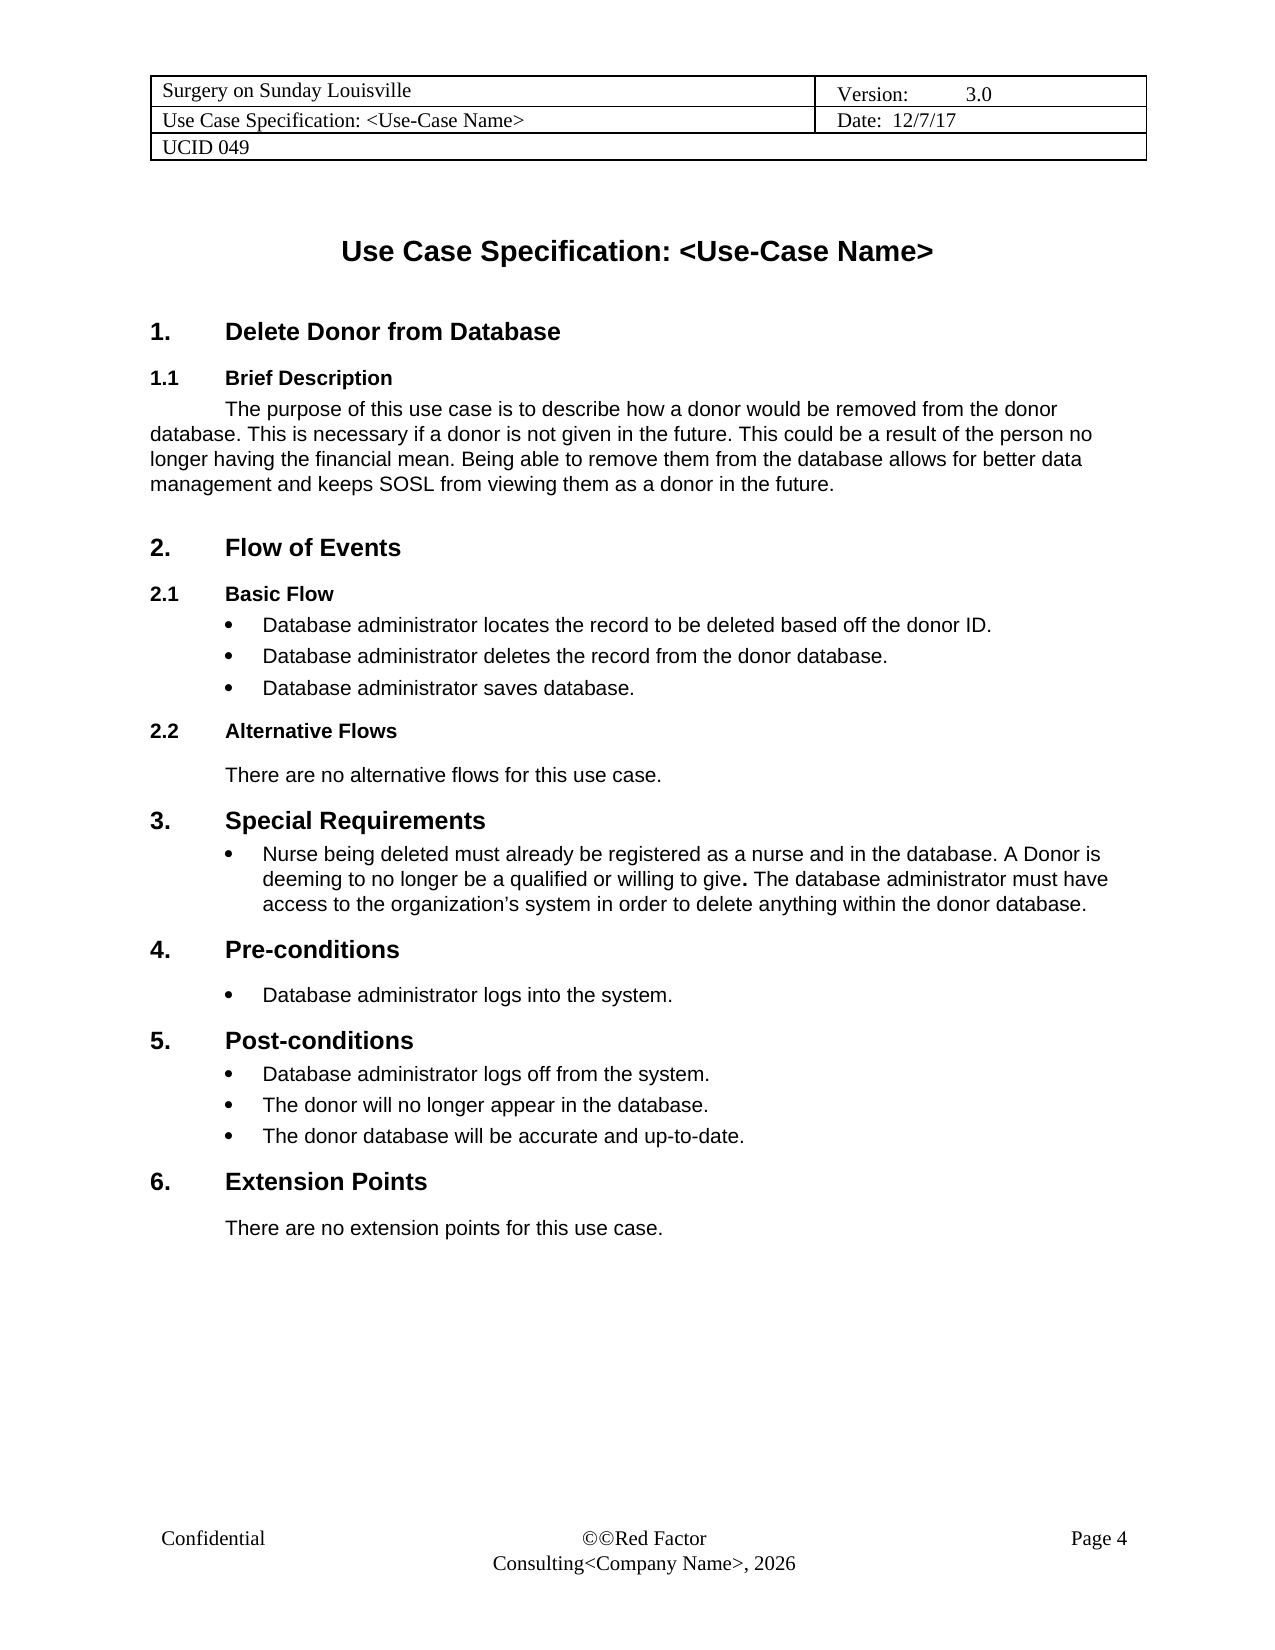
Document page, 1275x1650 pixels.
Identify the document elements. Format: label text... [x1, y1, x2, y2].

subtitle Special Requirements [150, 806, 1125, 834]
text The purpose of this use case is to describe how a donor would be removed from the donor database. This is necessary if a donor is not given in the future. This could be a result of the person no longer having the financial mean. Being able to remove them from the database allows for better data management and keeps SOSL from viewing them as a donor in the future. [150, 396, 1125, 496]
subtitle Database administrator deletes the record from the donor database. [225, 643, 1125, 668]
subtitle Database administrator locates the record to be deleted based off the donor ID. [225, 612, 1125, 637]
subtitle Nurse being deleted must already be registered as a nurse and in the database. A Donor is deeming to no longer be a qualified or willing to give. The database administrator must have access to the organization’s system in order to delete anything within the donor database. [225, 841, 1125, 916]
subtitle Extension Points [150, 1167, 1125, 1196]
subtitle Database administrator saves database. [225, 674, 1125, 699]
subtitle The donor will no longer appear in the database. [225, 1092, 1125, 1117]
subtitle Post-conditions [150, 1026, 1125, 1054]
subtitle Database administrator logs into the system. [225, 982, 1125, 1007]
subtitle Pre-conditions [150, 934, 1125, 963]
subtitle There are no alternative flows for this use case. [225, 762, 1125, 787]
subtitle Database administrator logs off from the system. [225, 1061, 1125, 1086]
subtitle Delete Donor from Database [150, 317, 1125, 346]
subtitle Basic Flow [150, 581, 1125, 606]
subtitle Alternative Flows [150, 718, 1125, 743]
title Use Case Specification: Delete Donor from Database [150, 233, 1125, 267]
subtitle The donor database will be accurate and up-to-date. [225, 1123, 1125, 1148]
subtitle There are no extension points for this use case. [225, 1214, 1125, 1239]
subtitle Brief Description [150, 364, 1125, 389]
subtitle Flow of Events [150, 533, 1125, 562]
